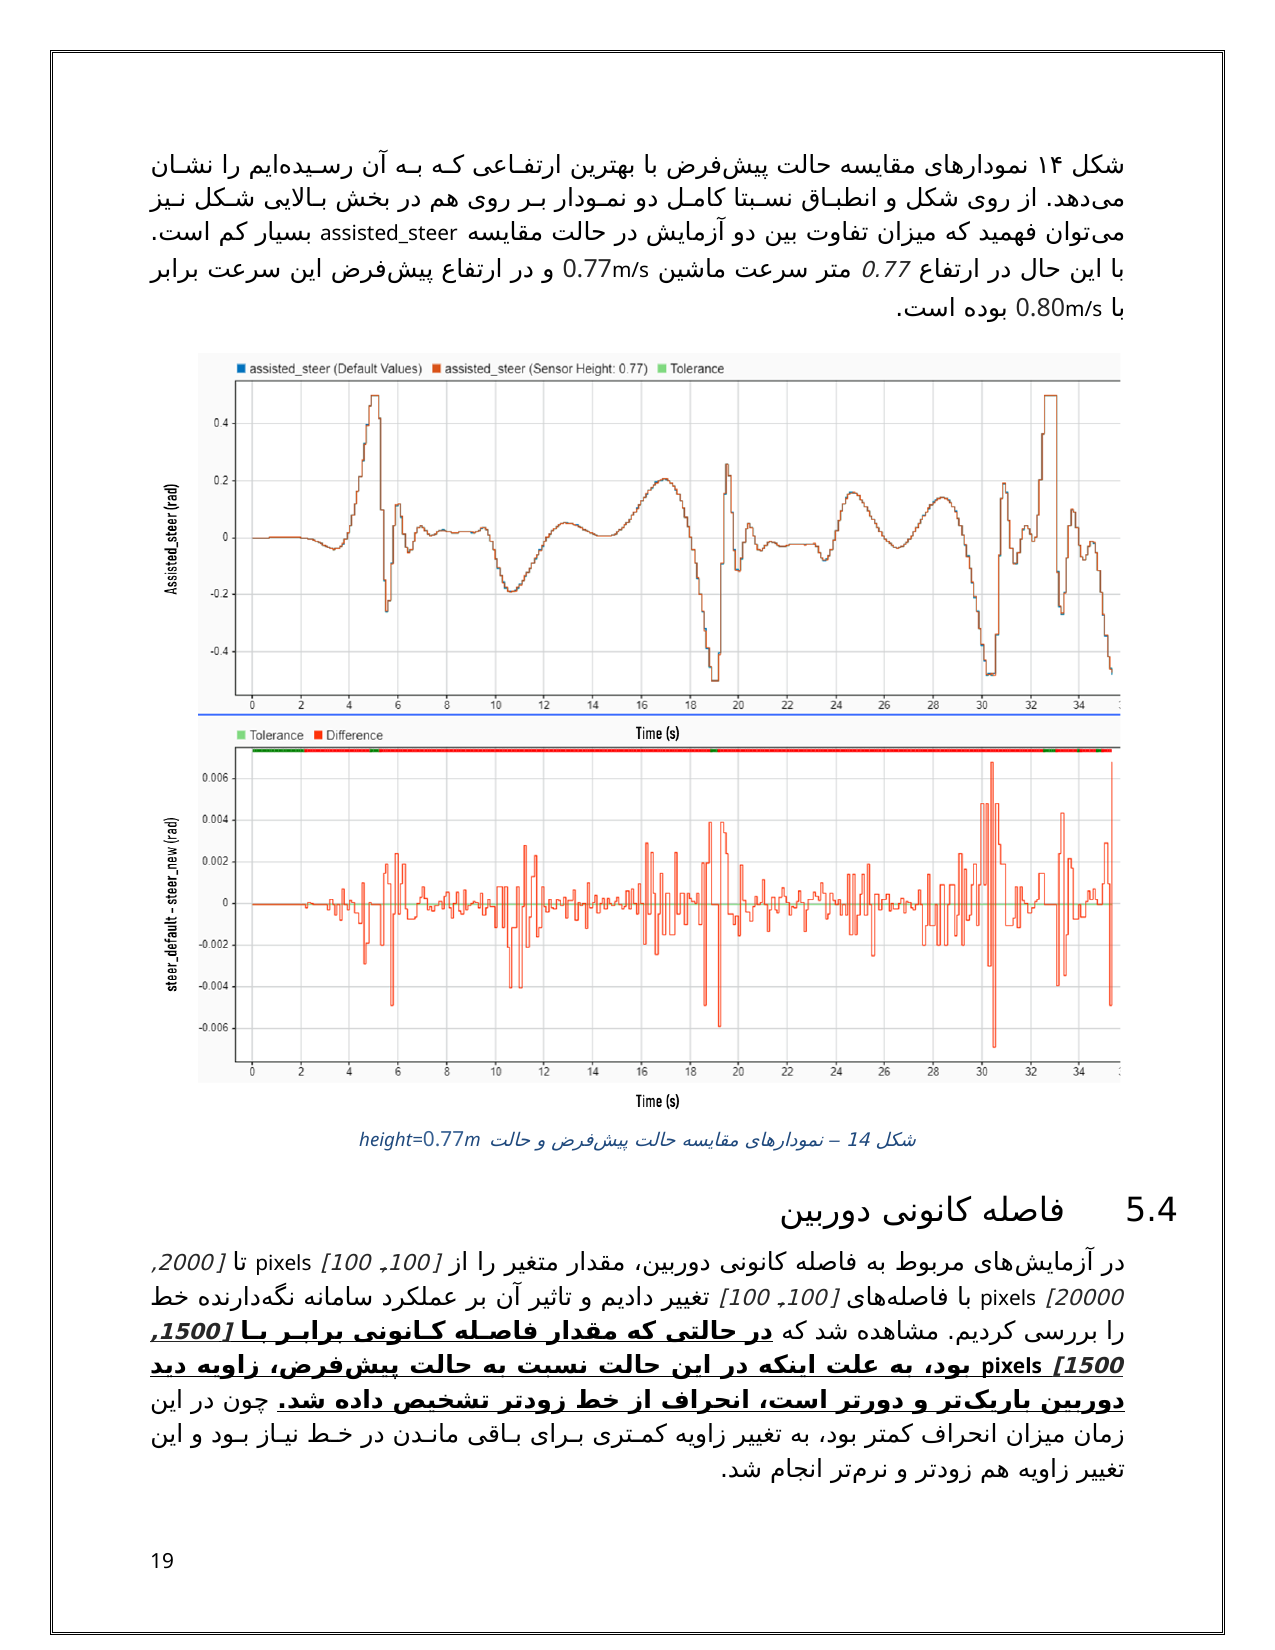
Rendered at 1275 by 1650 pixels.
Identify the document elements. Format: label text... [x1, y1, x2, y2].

picture [154, 353, 1121, 1120]
text در آزمایش‌های مربوط به فاصله کانونی دوربین، مقدار متغیر را از [100, 100] pixels تا [2000, 20000] pixels با فاصله‌های [100, 100] تغییر دادیم و تاثیر آن بر عملکرد سامانه نگه‌دارنده خط را بررسی کردیم. مشاهده شد که در حالتی که مقدار فاصله کانونی برابر با [1500, 1500] pixels بود، به علت اینکه در این حالت نسبت به حالت پیش‌فرض، زاویه دید دوربین باریک‌تر و دورتر است، انحراف از خط زودتر تشخیص داده شد. چون در این زمان میزان انحراف کمتر بود، به تغییر زاویه کمتری برای باقی ماندن در خط نیاز بود و این تغییر زاویه هم زودتر و نرم‌تر انجام شد. [150, 1247, 1125, 1484]
text شکل 14 – نمودارهای مقایسه حالت پیش‌فرض و حالت height=0.77m [150, 1124, 1125, 1153]
text شکل ۱۴ نمودارهای مقایسه حالت پیش‌فرض با بهترین ارتفاعی که به آن رسیده‌ایم را نشان می‌دهد. از روی شکل و انطباق نسبتا کامل دو نمودار بر روی هم در بخش بالایی شکل نیز می‌توان فهمید که میزان تفاوت بین دو آزمایش در حالت مقایسه assisted_steer بسیار کم است. با این حال در ارتفاع 0.77 متر سرعت ماشین 0.77m/s و در ارتفاع پیش‌فرض این سرعت برابر با 0.80m/s بوده است. [150, 150, 1125, 323]
subtitle فاصله کانونی دوربین [150, 1190, 1125, 1229]
